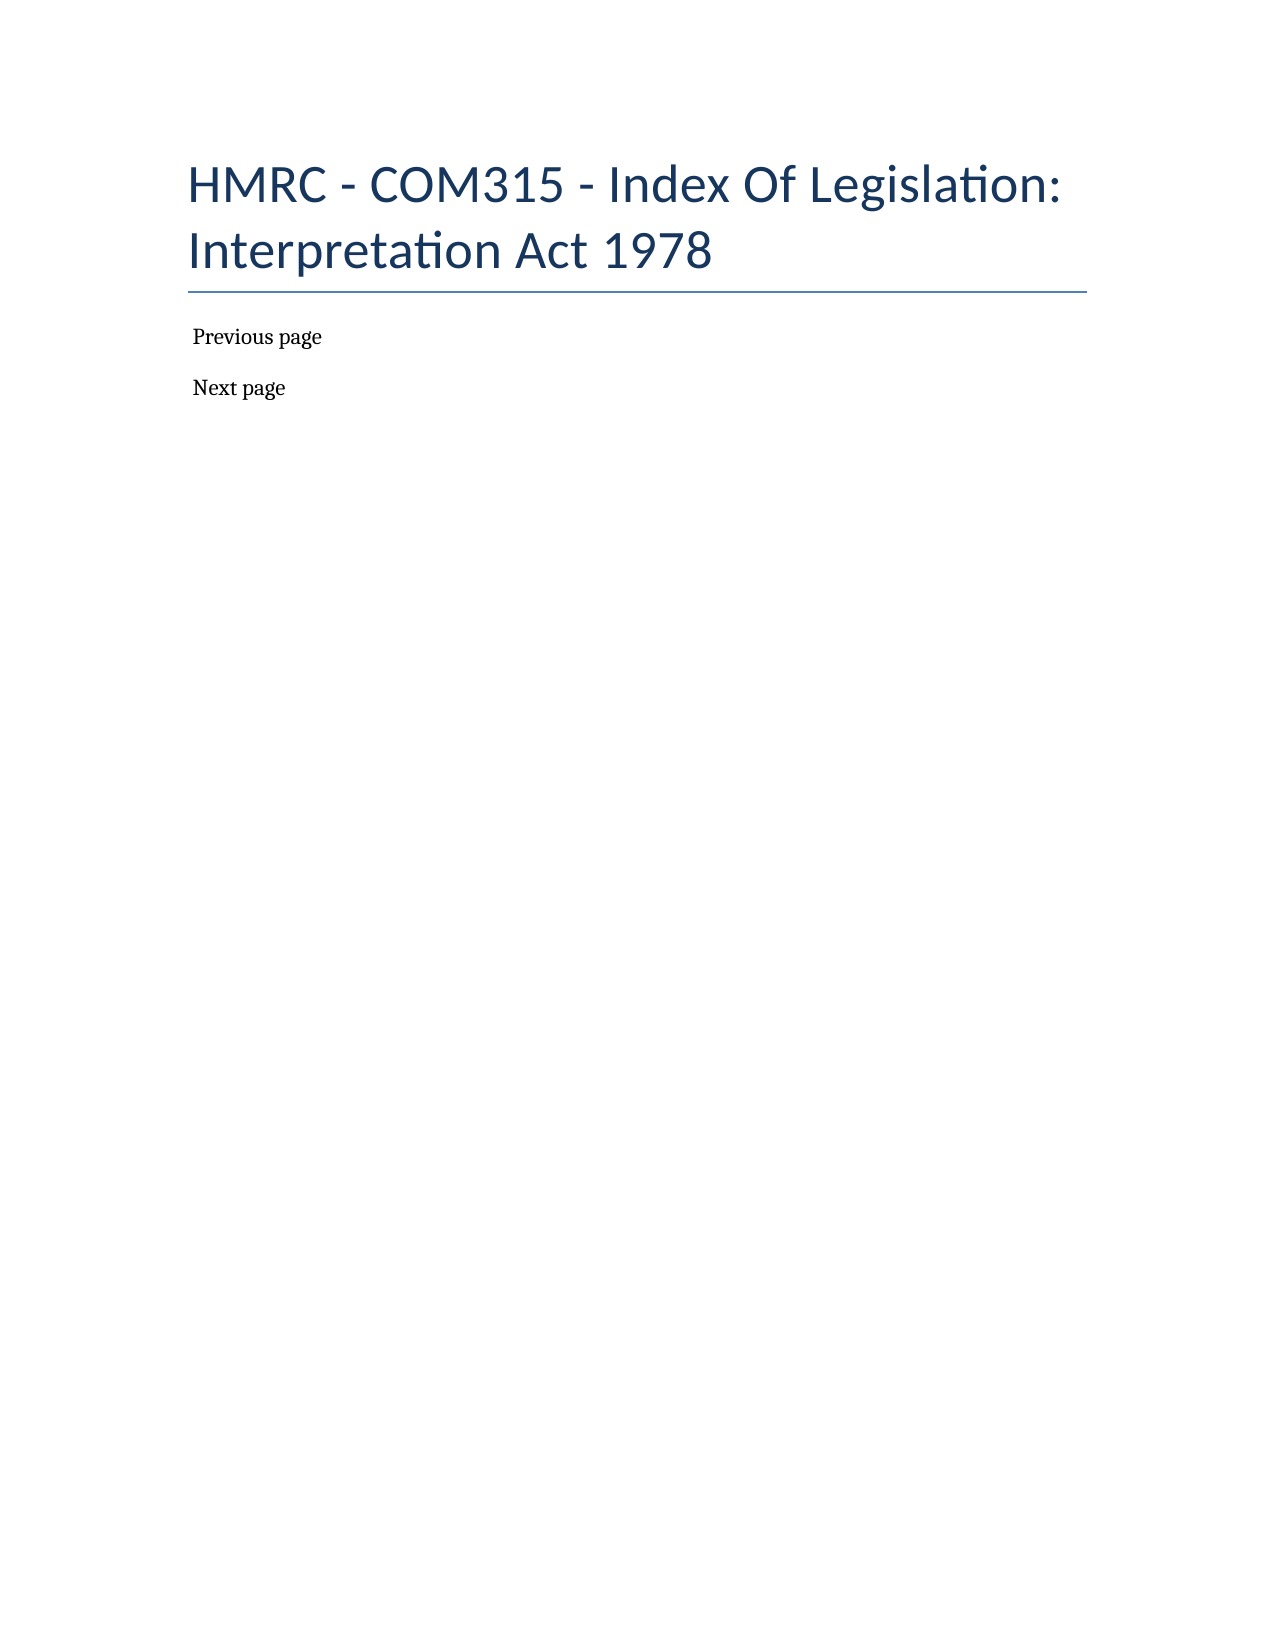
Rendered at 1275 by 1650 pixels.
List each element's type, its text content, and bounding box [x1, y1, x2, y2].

text Previous page [187, 324, 1087, 350]
title HMRC - COM315 - Index Of Legislation: Interpretation Act 1978 [187, 150, 1087, 293]
text Next page [187, 375, 1087, 401]
